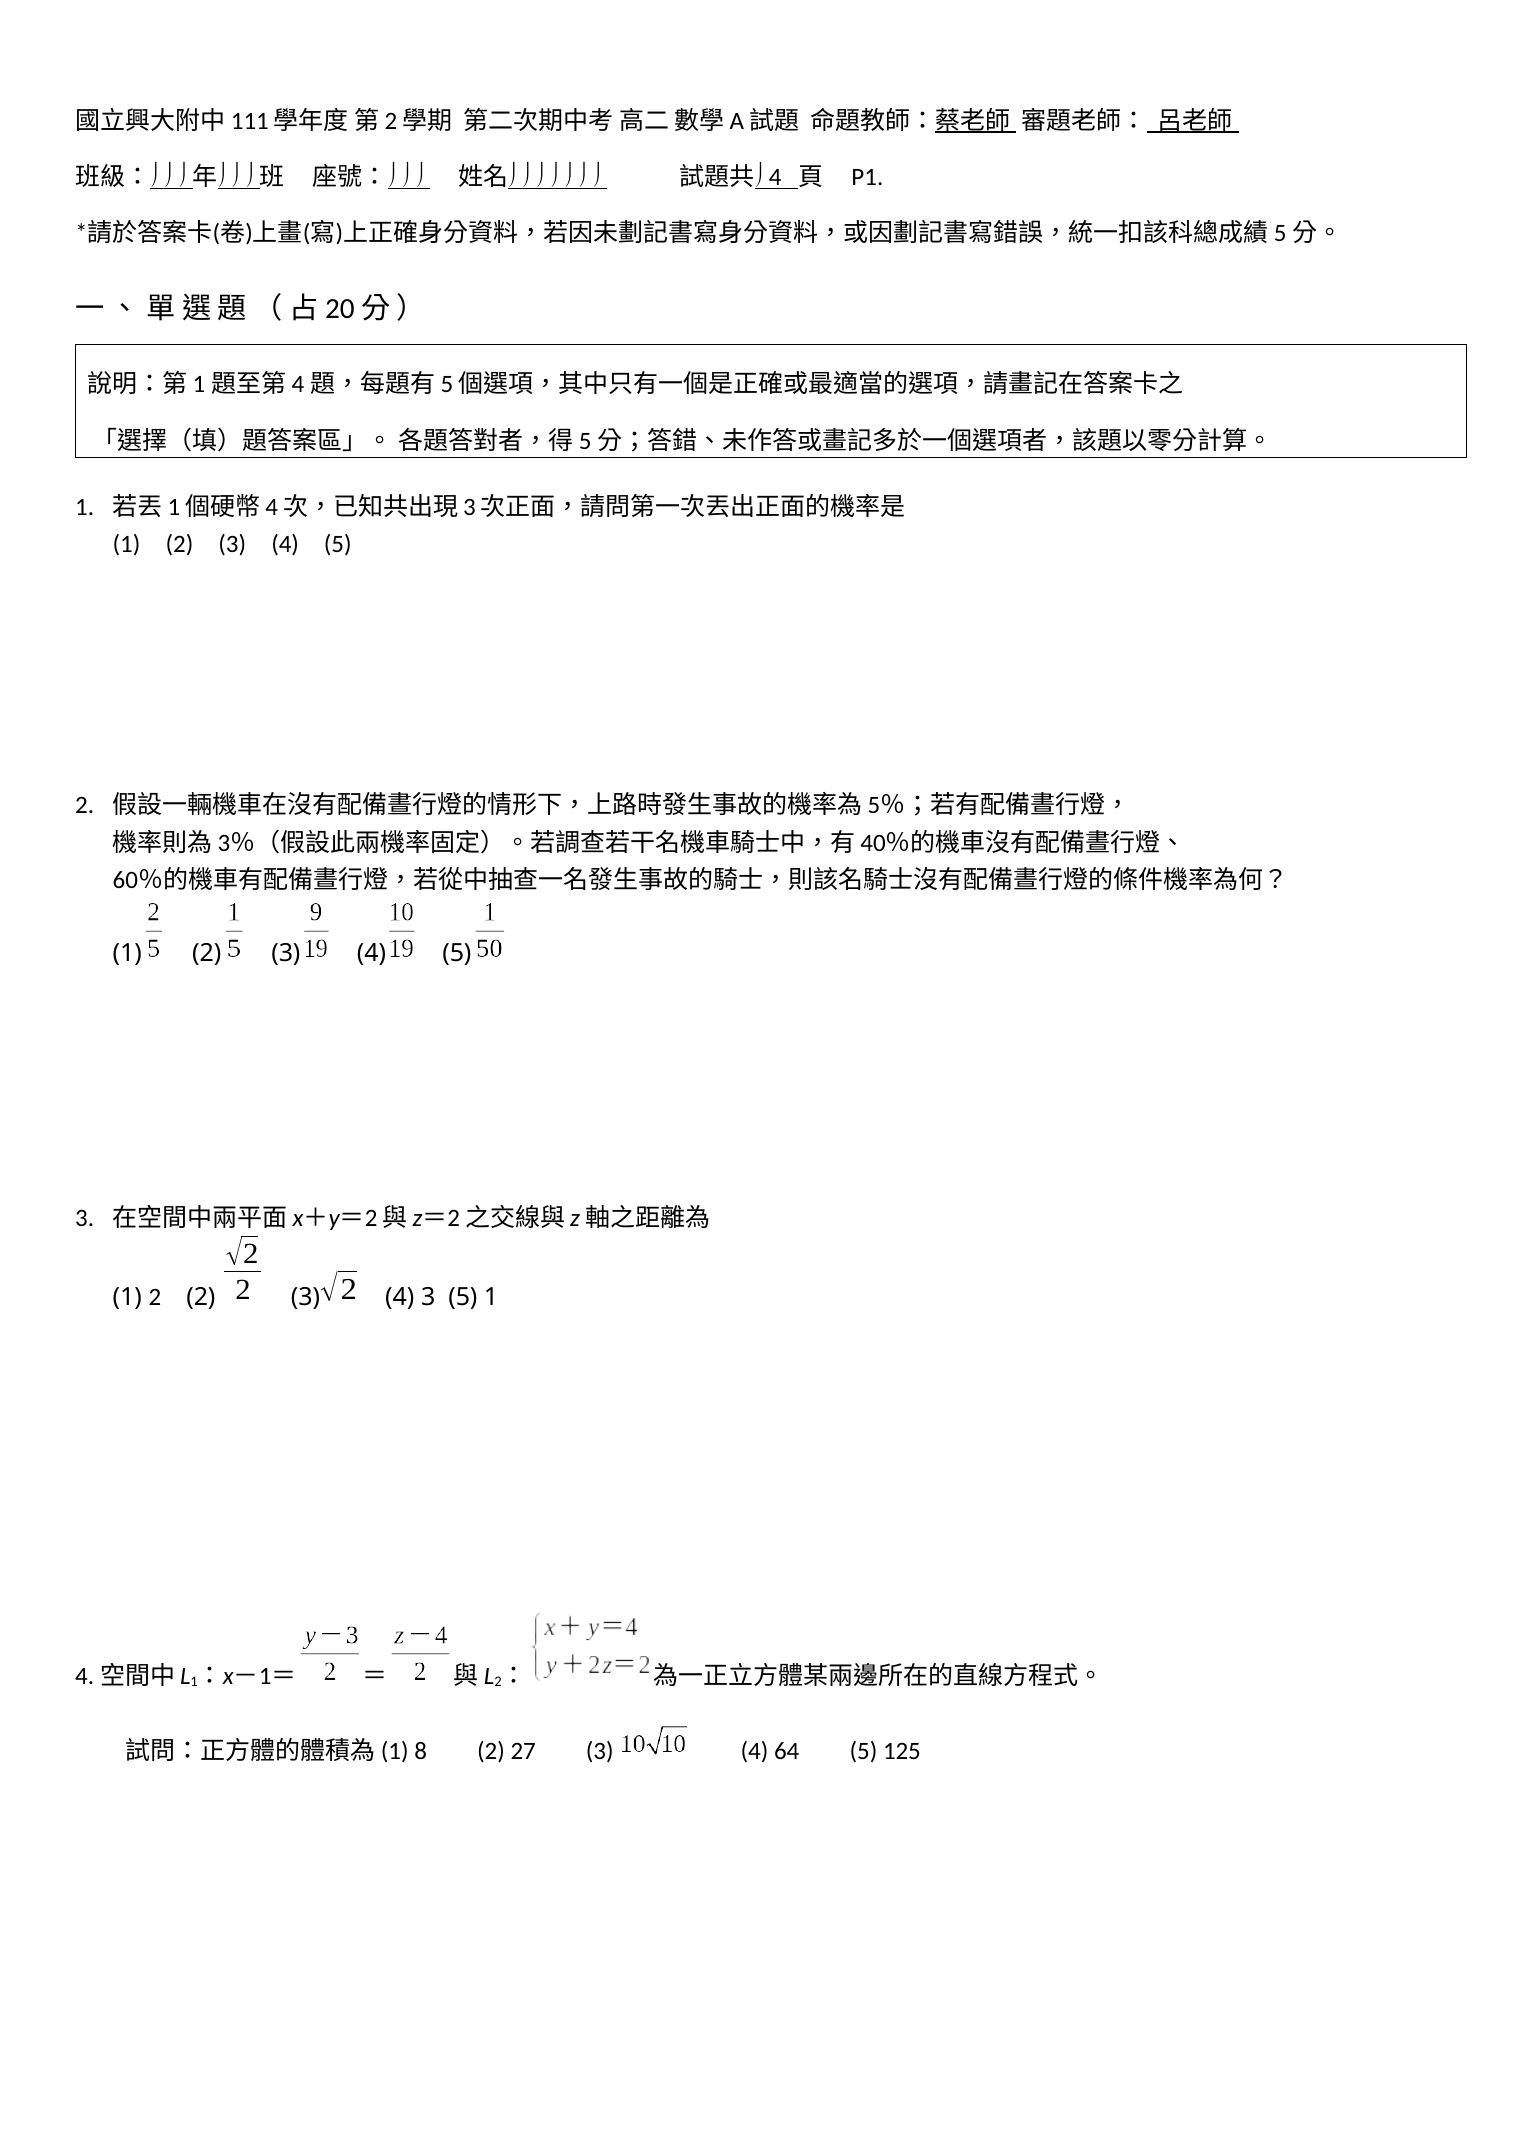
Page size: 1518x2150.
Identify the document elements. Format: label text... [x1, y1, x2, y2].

text *請於答案卡(卷)上畫(寫)上正確身分資料，若因未劃記書寫身分資料，或因劃記書寫錯誤，統一扣該科總成績 5 分。 [75, 212, 1443, 250]
list 60％的機車有配備晝行燈，若從中抽查一名發生事故的騎士，則該名騎士沒有配備晝行燈的條件機率為何？ (1) (2) (3) (4) (5) [112, 859, 1443, 972]
list 機率則為3％（假設此兩機率固定）。若調查若干名機車騎士中，有40％的機車沒有配備晝行燈、 [112, 822, 1443, 859]
list 若丟1個硬幣4次，已知共出現3次正面，請問第一次丟出正面的機率是 (1) (2) (3) (4) (5) [75, 487, 1443, 559]
list 假設一輛機車在沒有配備晝行燈的情形下，上路時發生事故的機率為5％；若有配備晝行燈， [75, 784, 1443, 822]
text 國立興大附中 111學年度 第2學期 第二次期中考 高二 數學A試題 命題教師：蔡老師 審題老師： 呂老師 [75, 100, 1443, 137]
text 4. 空間中L1：x－1＝＝與L2：為一正立方體某兩邊所在的直線方程式。 [75, 1609, 1443, 1722]
text 一 、 單 選 題 （ 占 20 分 ） [75, 268, 1443, 343]
text 班級：   年   班 座號：   姓名       試題共 4 頁 P1. [75, 156, 1443, 193]
table_header 說明：第 1 題至第 4 題，每題有 5 個選項，其中只有一個是正確或最適當的選項，請畫記在答案卡之 「選擇（填）題答案區」。 各題答對者，得 5 分；答錯、未作答或畫記多於一個選項者，該題以零分計算。 [76, 345, 1466, 457]
text 試問：正方體的體積為 (1) 8 (2) 27 (3) (4) 64 (5) 125 [100, 1722, 1443, 1834]
list 在空間中兩平面x＋y＝2與z＝2之交線與z軸之距離為 (1) 2 (2) (3) (4) 3 (5) 1 [75, 1197, 1443, 1347]
